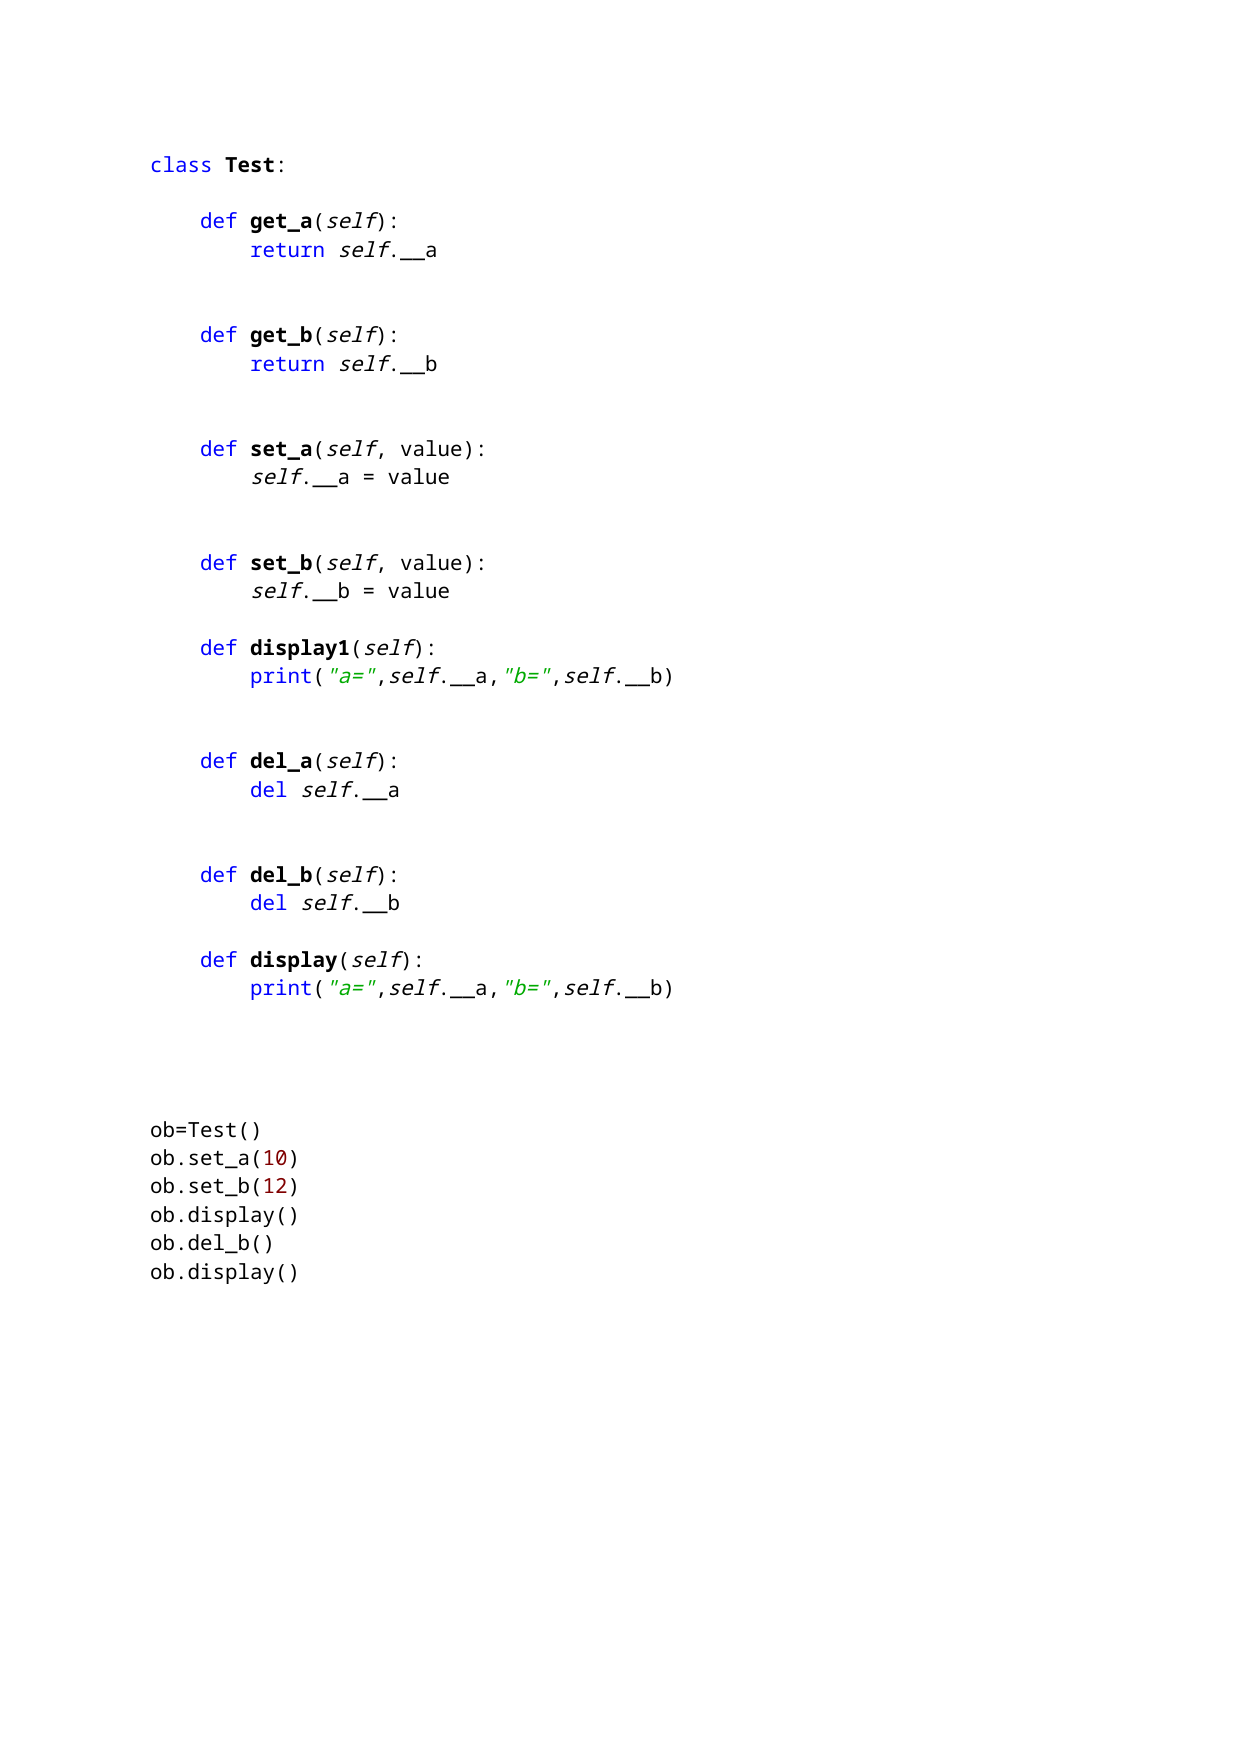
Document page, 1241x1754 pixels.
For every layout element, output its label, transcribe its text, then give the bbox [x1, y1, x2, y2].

text del self.__b [150, 888, 1090, 917]
text def get_b(self): [150, 320, 1090, 349]
text return self.__b [150, 349, 1090, 377]
text ob.set_a(10) [150, 1143, 1090, 1172]
text self.__a = value [150, 462, 1090, 491]
text ob.set_b(12) [150, 1172, 1090, 1200]
text class Test: [150, 150, 1090, 178]
text print("a=",self.__a,"b=",self.__b) [150, 973, 1090, 1002]
text def del_a(self): [150, 746, 1090, 775]
text def set_b(self, value): [150, 548, 1090, 576]
text ob.display() [150, 1200, 1090, 1228]
text del self.__a [150, 775, 1090, 803]
text print("a=",self.__a,"b=",self.__b) [150, 661, 1090, 689]
text def get_a(self): [150, 206, 1090, 235]
text def del_b(self): [150, 860, 1090, 888]
text ob.del_b() [150, 1228, 1090, 1257]
text self.__b = value [150, 576, 1090, 604]
text return self.__a [150, 235, 1090, 263]
text ob=Test() [150, 1115, 1090, 1143]
text def set_a(self, value): [150, 434, 1090, 462]
text def display(self): [150, 945, 1090, 973]
text def display1(self): [150, 633, 1090, 661]
text ob.display() [150, 1257, 1090, 1285]
